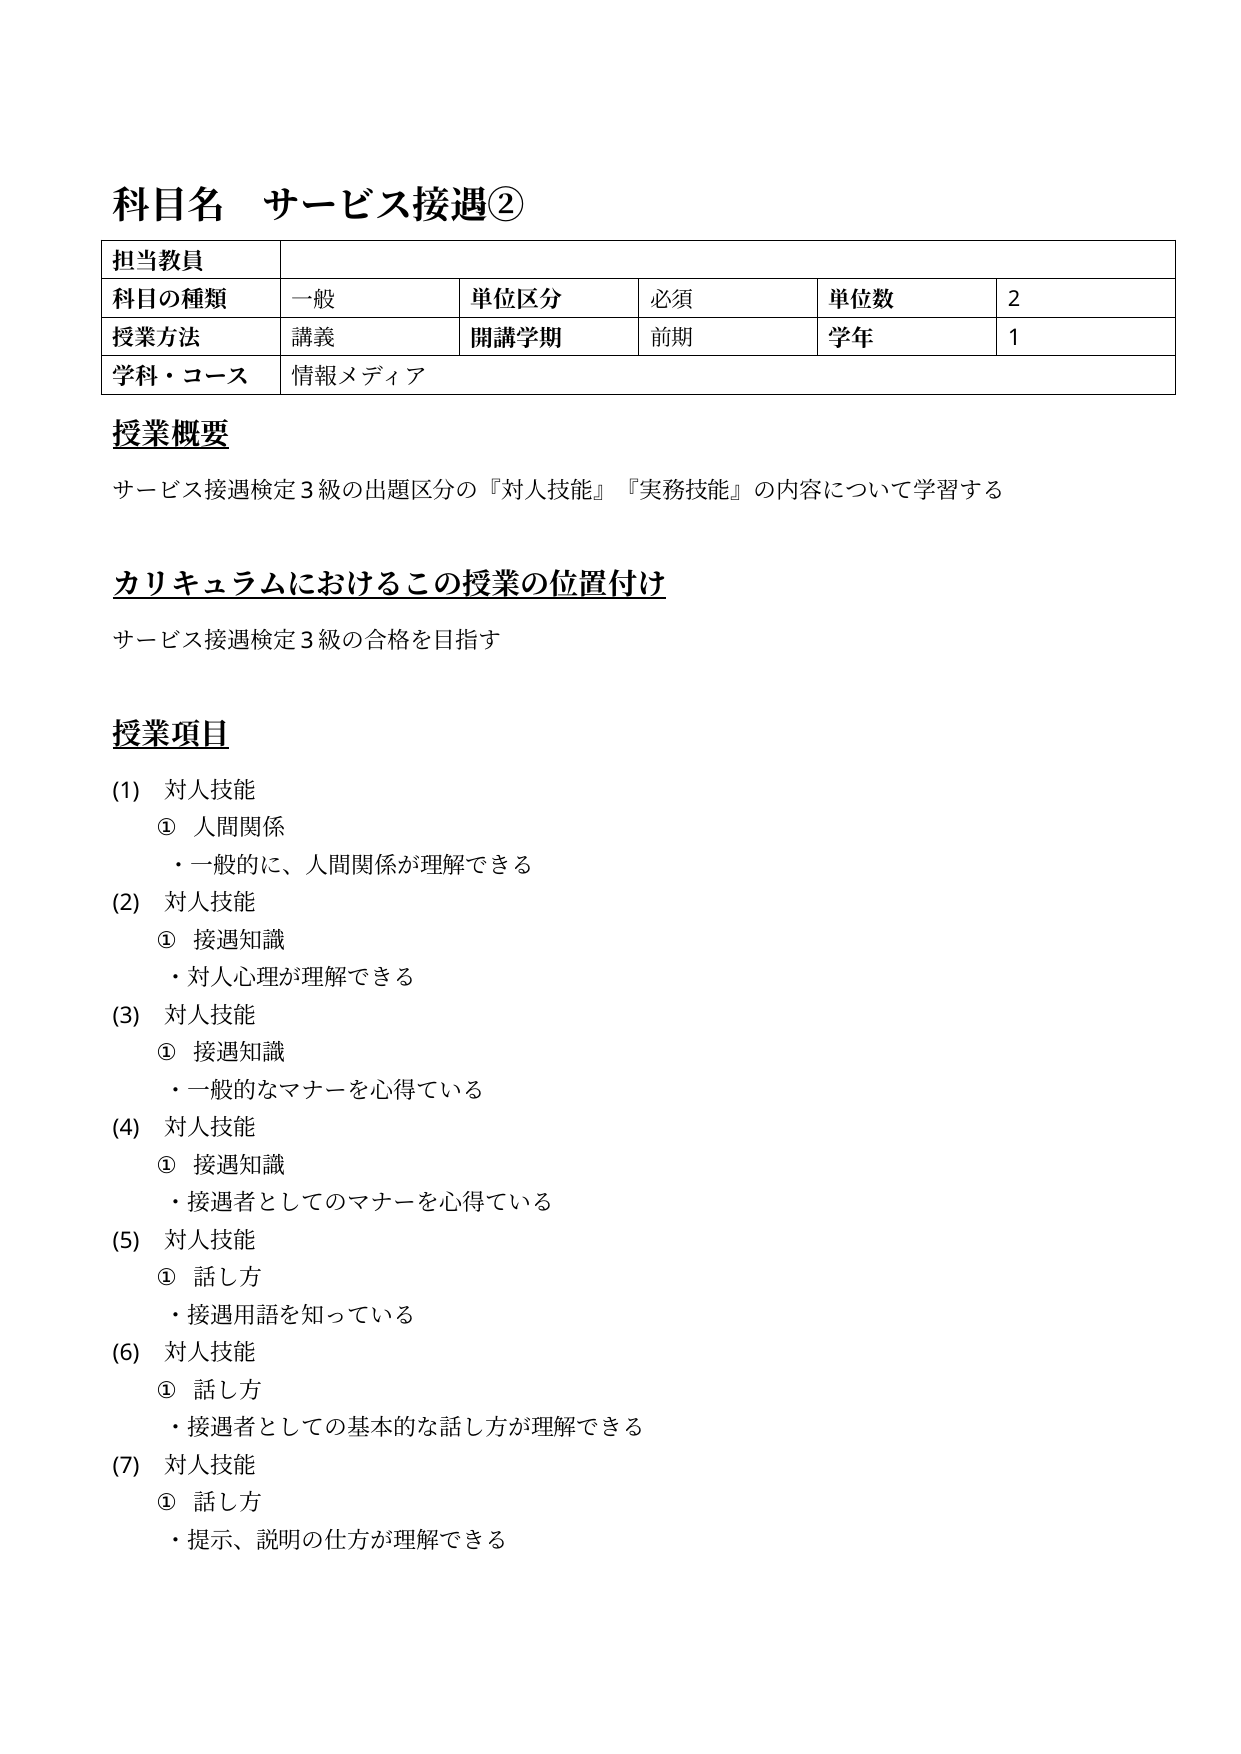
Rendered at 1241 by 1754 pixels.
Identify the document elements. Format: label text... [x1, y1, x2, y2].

list ・提示、説明の仕方が理解できる [164, 1520, 1128, 1557]
table_cell 情報メディア [281, 356, 1175, 394]
table_cell 一般 [281, 279, 459, 317]
table_cell 学科・コース [102, 356, 280, 394]
list 接遇知識 [156, 1032, 1128, 1070]
text カリキュラムにおけるこの授業の位置付け [112, 545, 1128, 620]
text ・一般的に、人間関係が理解できる [156, 845, 1128, 882]
list 話し方 [156, 1257, 1128, 1295]
list 接遇知識 [156, 920, 1128, 957]
table_cell 単位数 [818, 279, 996, 317]
table_header [281, 241, 1175, 278]
text サービス接遇検定3級の合格を目指す [112, 620, 1128, 657]
table_cell 授業方法 [102, 318, 280, 355]
table_cell 必須 [639, 279, 817, 317]
table_cell 単位区分 [460, 279, 638, 317]
text サービス接遇検定3級の出題区分の『対人技能』『実務技能』の内容について学習する [112, 470, 1128, 507]
list ・一般的なマナーを心得ている [164, 1070, 1128, 1107]
table_cell 学年 [818, 318, 996, 355]
table_cell 講義 [281, 318, 459, 355]
list 対人技能 [112, 770, 1128, 807]
list ・接遇者としての基本的な話し方が理解できる [164, 1407, 1128, 1445]
list 話し方 [156, 1370, 1128, 1407]
list 対人技能 [112, 882, 1128, 920]
list 人間関係 [156, 807, 1128, 845]
list ・接遇者としてのマナーを心得ている [164, 1182, 1128, 1220]
table_cell 開講学期 [460, 318, 638, 355]
table_cell 前期 [639, 318, 817, 355]
list 対人技能 [112, 1107, 1128, 1145]
list 話し方 [156, 1482, 1128, 1520]
table_cell 科目の種類 [102, 279, 280, 317]
list 対人技能 [112, 1445, 1128, 1482]
list 対人技能 [112, 1220, 1128, 1257]
text 授業項目 [112, 695, 1128, 770]
table_header 担当教員 [102, 241, 280, 278]
list 接遇知識 [156, 1145, 1128, 1182]
table_cell 2 [997, 279, 1175, 317]
list ・対人心理が理解できる [164, 957, 1128, 995]
text 科目名 サービス接遇② [112, 164, 1128, 239]
table_cell 1 [997, 318, 1175, 355]
list ・接遇用語を知っている [164, 1295, 1128, 1332]
list 対人技能 [112, 995, 1128, 1032]
text 授業概要 [112, 395, 1128, 470]
list 対人技能 [112, 1332, 1128, 1370]
